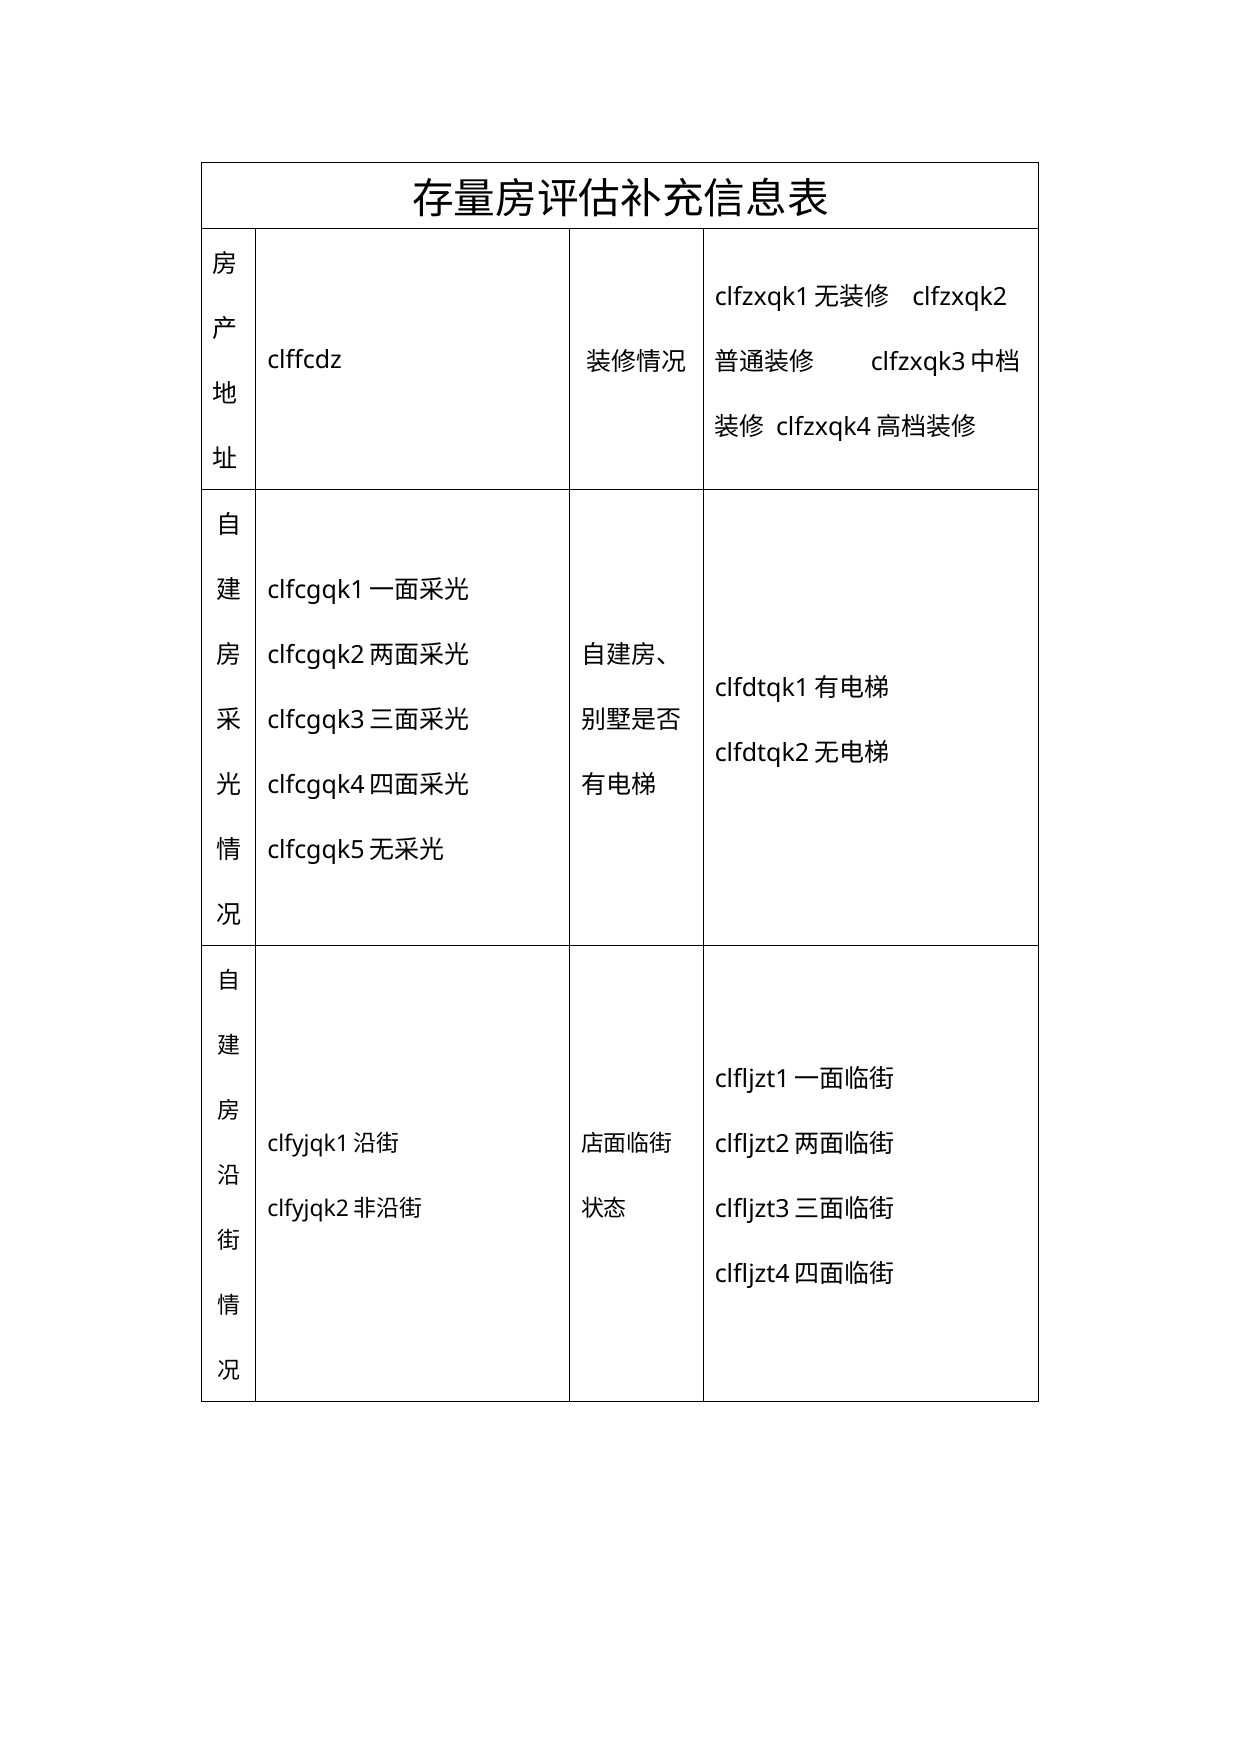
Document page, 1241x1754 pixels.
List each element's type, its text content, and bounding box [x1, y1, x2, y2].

table_cell 房产地址 [202, 229, 255, 489]
table_cell 自建房沿街情况 [202, 946, 255, 1401]
table_cell 店面临街状态 [570, 946, 703, 1401]
table_cell 装修情况 [570, 229, 703, 489]
table_cell clfyjqk1沿街 clfyjqk2非沿街 [256, 946, 569, 1401]
table_cell clfcgqk1一面采光 clfcgqk2两面采光 clfcgqk3三面采光 clfcgqk4四面采光 clfcgqk5无采光 [256, 490, 569, 945]
table_header 存量房评估补充信息表 [202, 163, 1038, 228]
table_cell 自建房采光情况 [202, 490, 255, 945]
table_cell 自建房、别墅是否有电梯 [570, 490, 703, 945]
table_cell clffcdz [256, 229, 569, 489]
table_cell clfdtqk1有电梯 clfdtqk2无电梯 [704, 490, 1038, 945]
table_cell clfzxqk1无装修 clfzxqk2普通装修 clfzxqk3中档装修 clfzxqk4高档装修 [704, 229, 1038, 489]
table_cell clfljzt1一面临街 clfljzt2两面临街 clfljzt3三面临街 clfljzt4四面临街 [704, 946, 1038, 1401]
